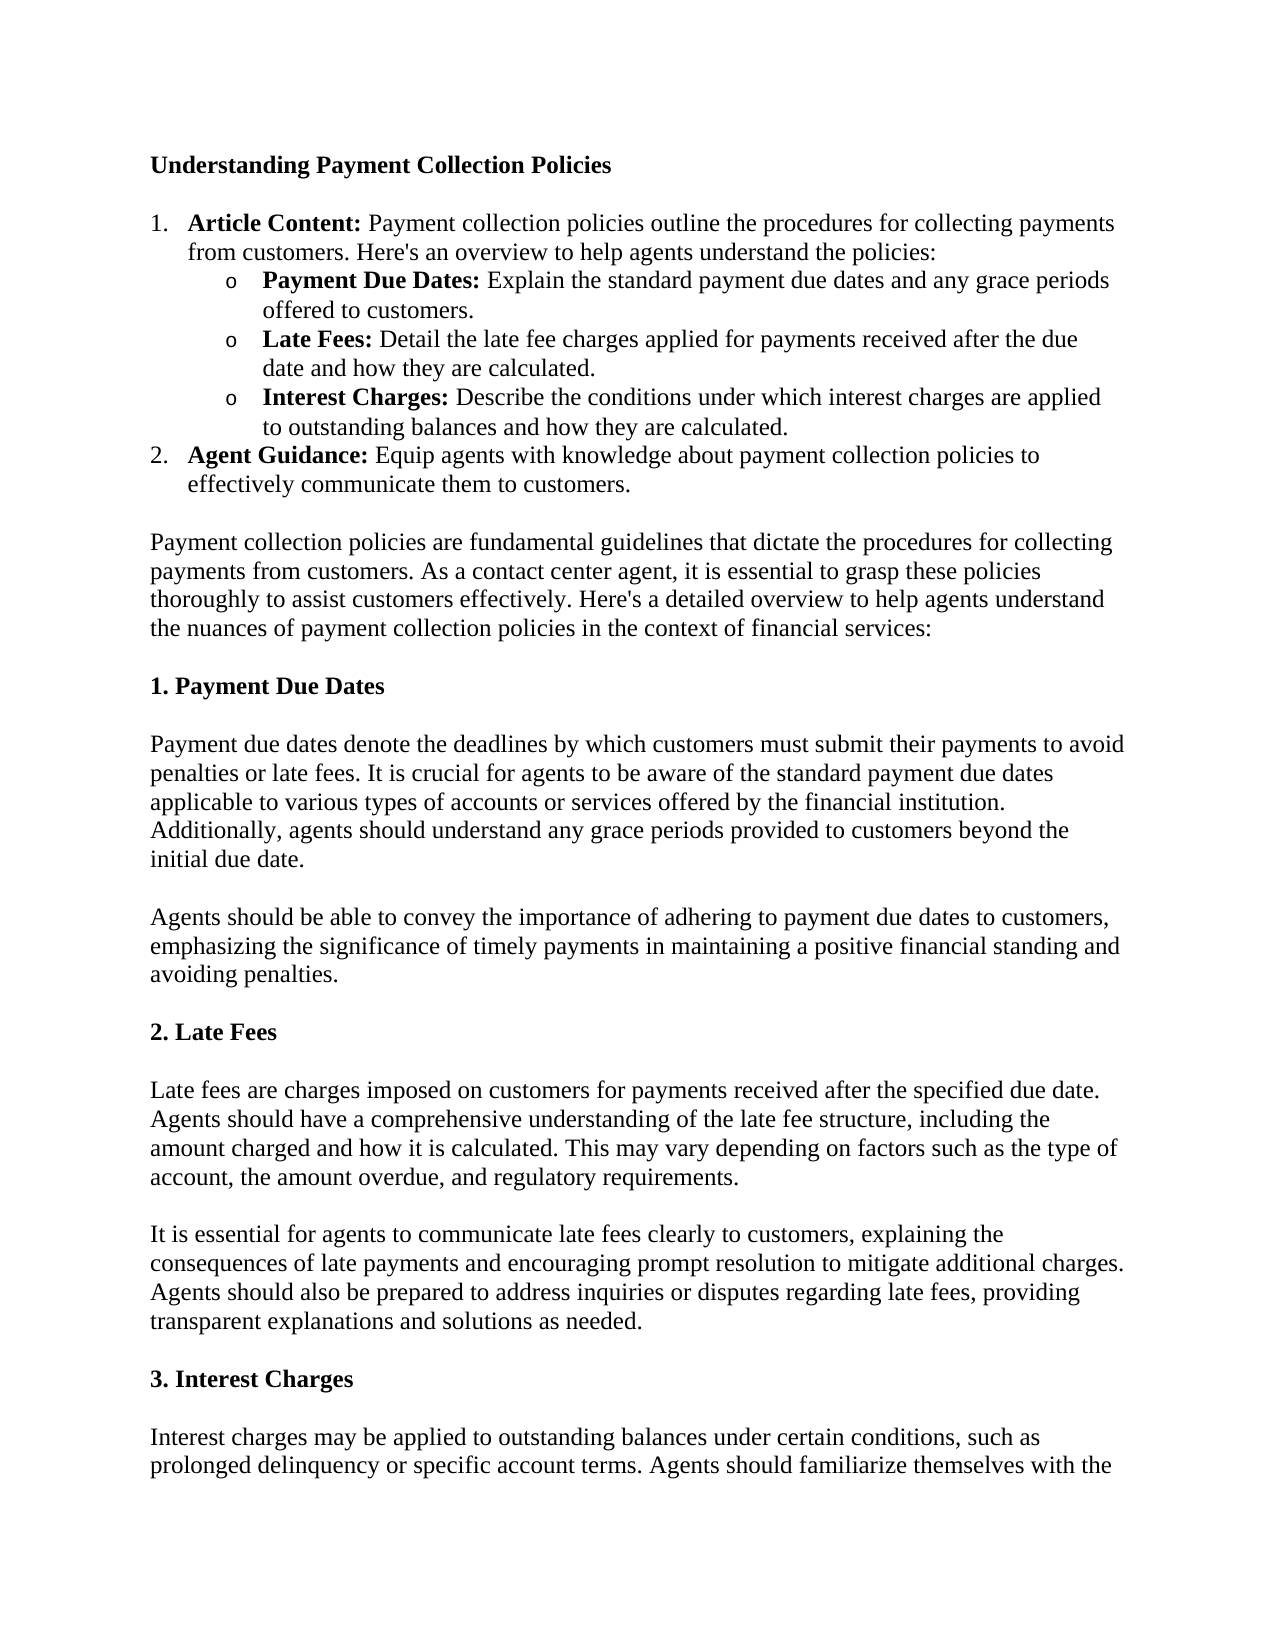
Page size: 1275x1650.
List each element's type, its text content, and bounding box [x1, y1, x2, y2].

text It is essential for agents to communicate late fees clearly to customers, explaining the consequences of late payments and encouraging prompt resolution to mitigate additional charges. Agents should also be prepared to address inquiries or disputes regarding late fees, providing transparent explanations and solutions as needed. [150, 1219, 1125, 1334]
list Payment Due Dates: Explain the standard payment due dates and any grace periods offered to customers. [225, 265, 1125, 324]
list Article Content: Payment collection policies outline the procedures for collecting payments from customers. Here's an overview to help agents understand the policies: [150, 208, 1125, 265]
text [150, 1422, 1125, 1479]
list Agent Guidance: Equip agents with knowledge about payment collection policies to effectively communicate them to customers. [150, 440, 1125, 498]
text Payment collection policies are fundamental guidelines that dictate the procedures for collecting payments from customers. As a contact center agent, it is essential to grasp these policies thoroughly to assist customers effectively. Here's a detailed overview to help agents understand the nuances of payment collection policies in the context of financial services: [150, 527, 1125, 642]
list Late Fees: Detail the late fee charges applied for payments received after the due date and how they are calculated. [225, 324, 1125, 382]
text 3. Interest Charges [150, 1364, 1125, 1392]
list Interest Charges: Describe the conditions under which interest charges are applied to outstanding balances and how they are calculated. [225, 382, 1125, 440]
text Agents should be able to convey the importance of adhering to payment due dates to customers, emphasizing the significance of timely payments in maintaining a positive financial standing and avoiding penalties. [150, 902, 1125, 988]
text Understanding Payment Collection Policies [150, 150, 1125, 179]
text Payment due dates denote the deadlines by which customers must submit their payments to avoid penalties or late fees. It is crucial for agents to be aware of the standard payment due dates applicable to various types of accounts or services offered by the financial institution. Additionally, agents should understand any grace periods provided to customers beyond the initial due date. [150, 729, 1125, 873]
text Late fees are charges imposed on customers for payments received after the specified due date. Agents should have a comprehensive understanding of the late fee structure, including the amount charged and how it is calculated. This may vary depending on factors such as the type of account, the amount overdue, and regulatory requirements. [150, 1075, 1125, 1190]
text 1. Payment Due Dates [150, 671, 1125, 700]
text 2. Late Fees [150, 1017, 1125, 1046]
